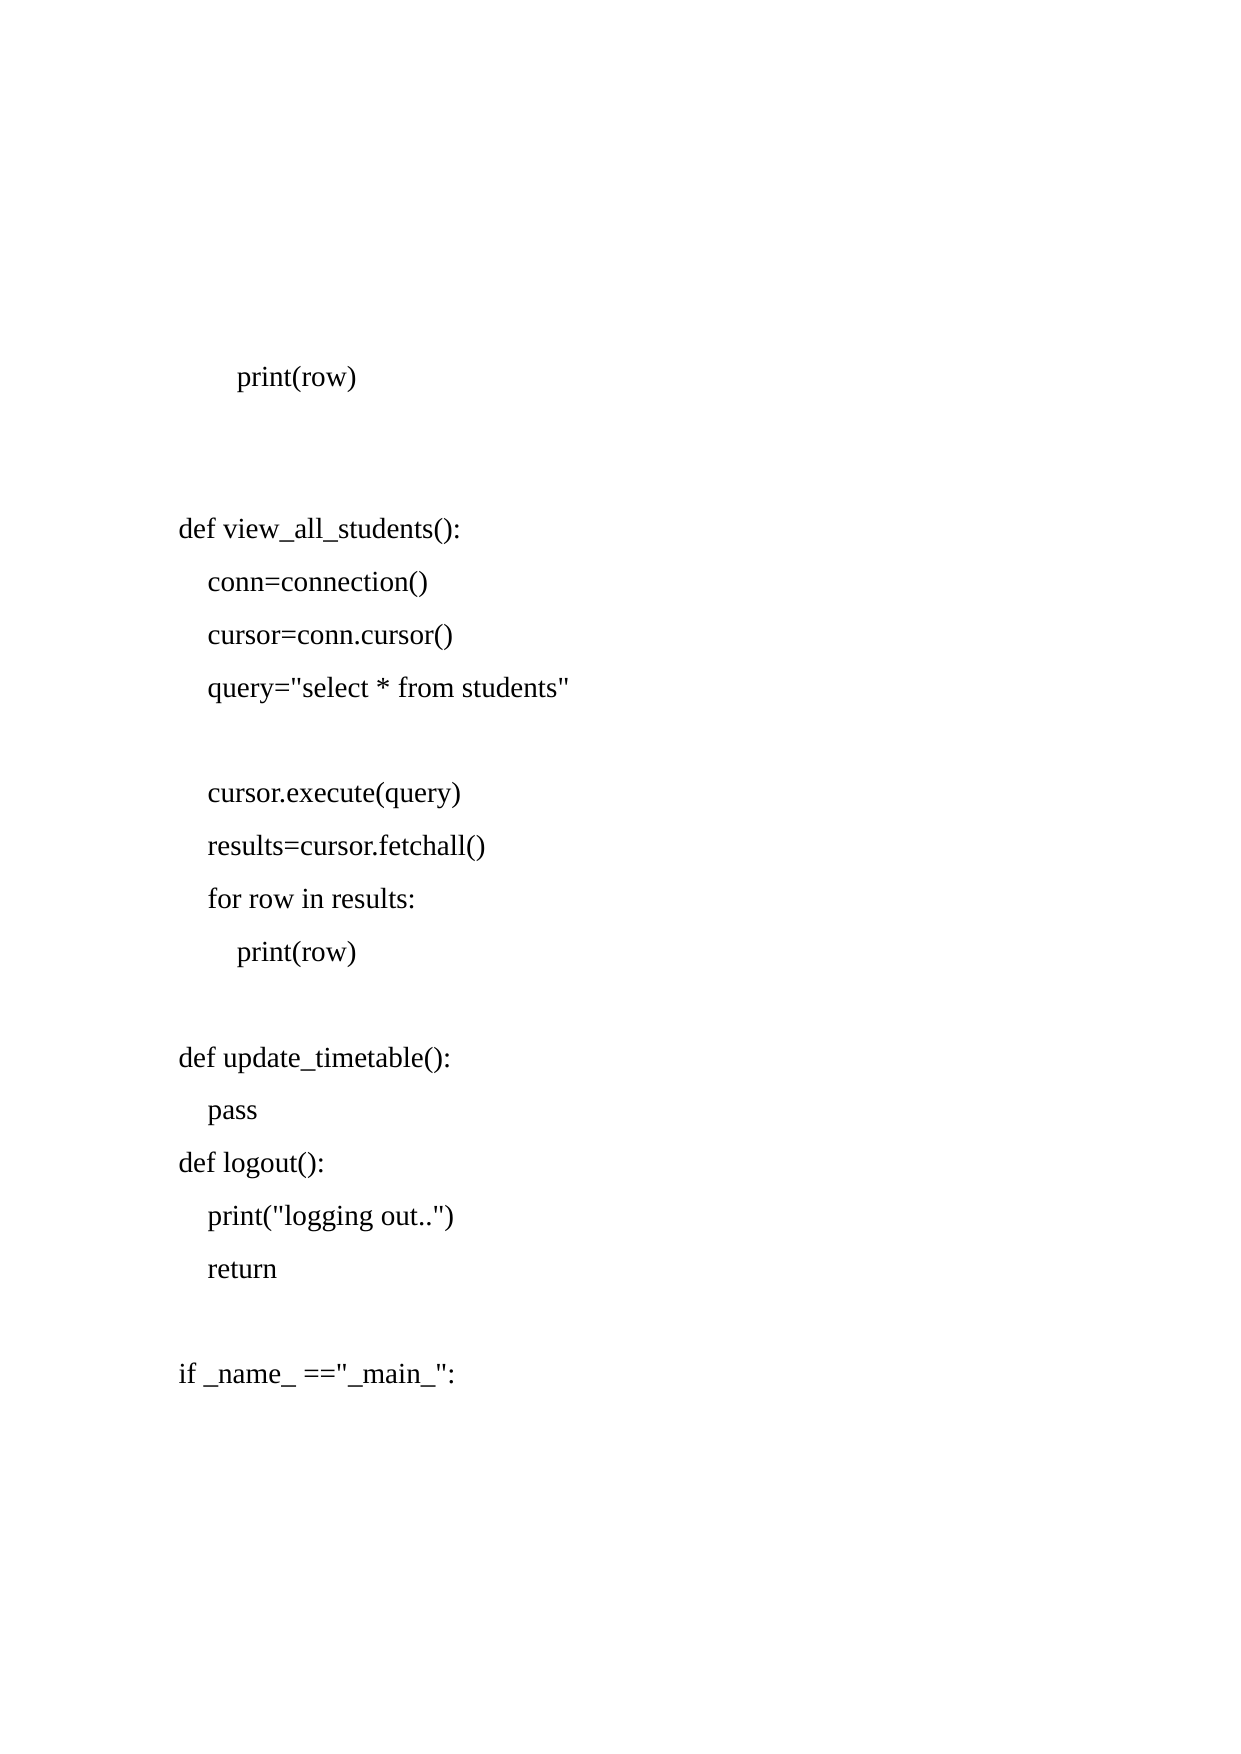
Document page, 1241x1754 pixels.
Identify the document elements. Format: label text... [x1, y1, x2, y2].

text query="select * from students" [178, 670, 1052, 703]
text def view_all_students(): [178, 512, 1052, 545]
text if _name_ =="_main_": [178, 1357, 1052, 1390]
text results=cursor.fetchall() [178, 828, 1052, 862]
text print(row) [178, 359, 1052, 393]
text def update_timetable(): [178, 1040, 1052, 1073]
text print(row) [178, 934, 1052, 968]
text for row in results: [178, 881, 1052, 915]
text print("logging out..") [178, 1198, 1052, 1232]
text def logout(): [178, 1145, 1052, 1179]
text conn=connection() [178, 564, 1052, 598]
text pass [178, 1092, 1052, 1126]
text return [178, 1251, 1052, 1284]
text cursor=conn.cursor() [178, 617, 1052, 651]
text cursor.execute(query) [178, 776, 1052, 809]
